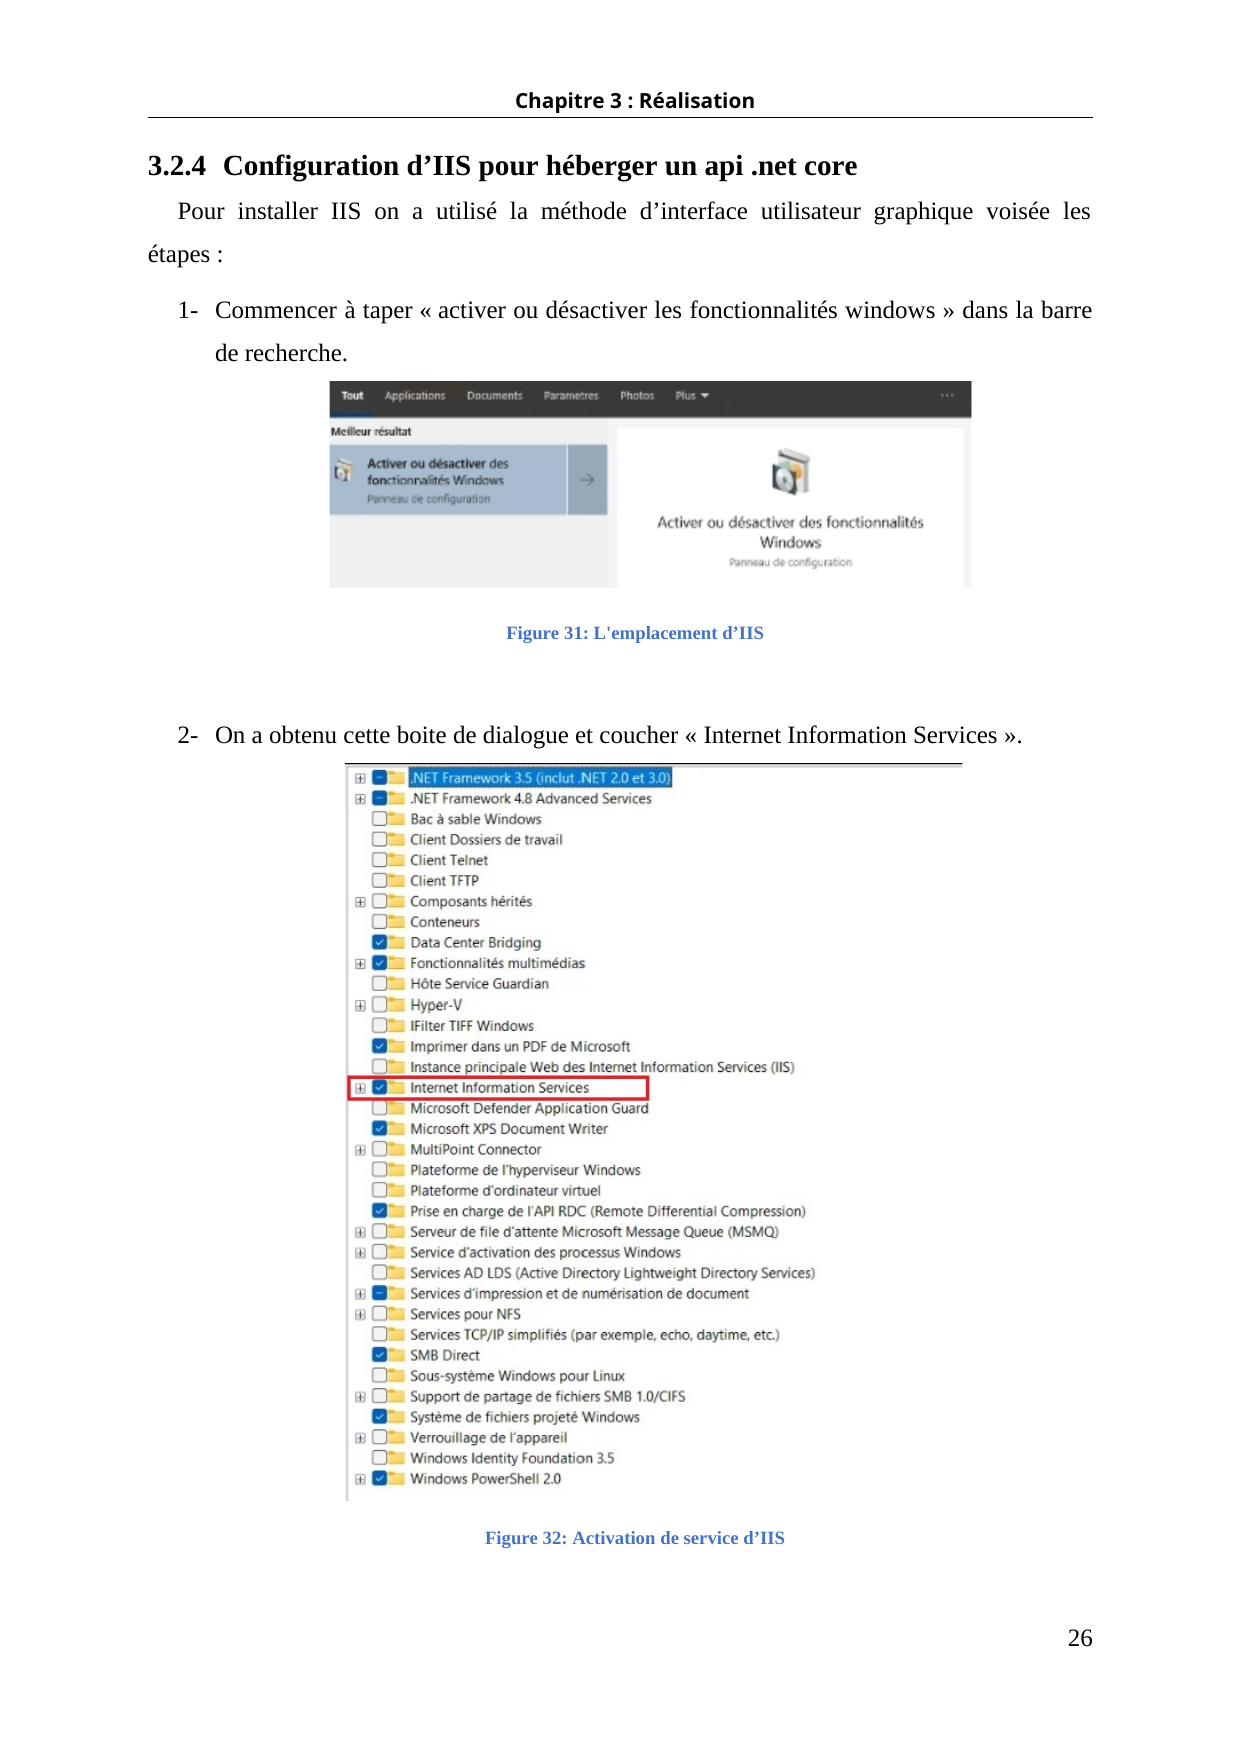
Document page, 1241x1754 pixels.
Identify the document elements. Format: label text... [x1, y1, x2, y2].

picture [345, 763, 963, 1501]
picture [329, 381, 978, 596]
subtitle Configuration d’IIS pour héberger un api .net core [148, 148, 1093, 181]
text Pour installer IIS on a utilisé la méthode d’interface utilisateur graphique voisée les étapes : [148, 196, 1093, 268]
list Commencer à taper « activer ou désactiver les fonctionnalités windows » dans la barre de recherche. [177, 295, 1093, 367]
list On a obtenu cette boite de dialogue et coucher « Internet Information Services ». [177, 720, 1093, 749]
